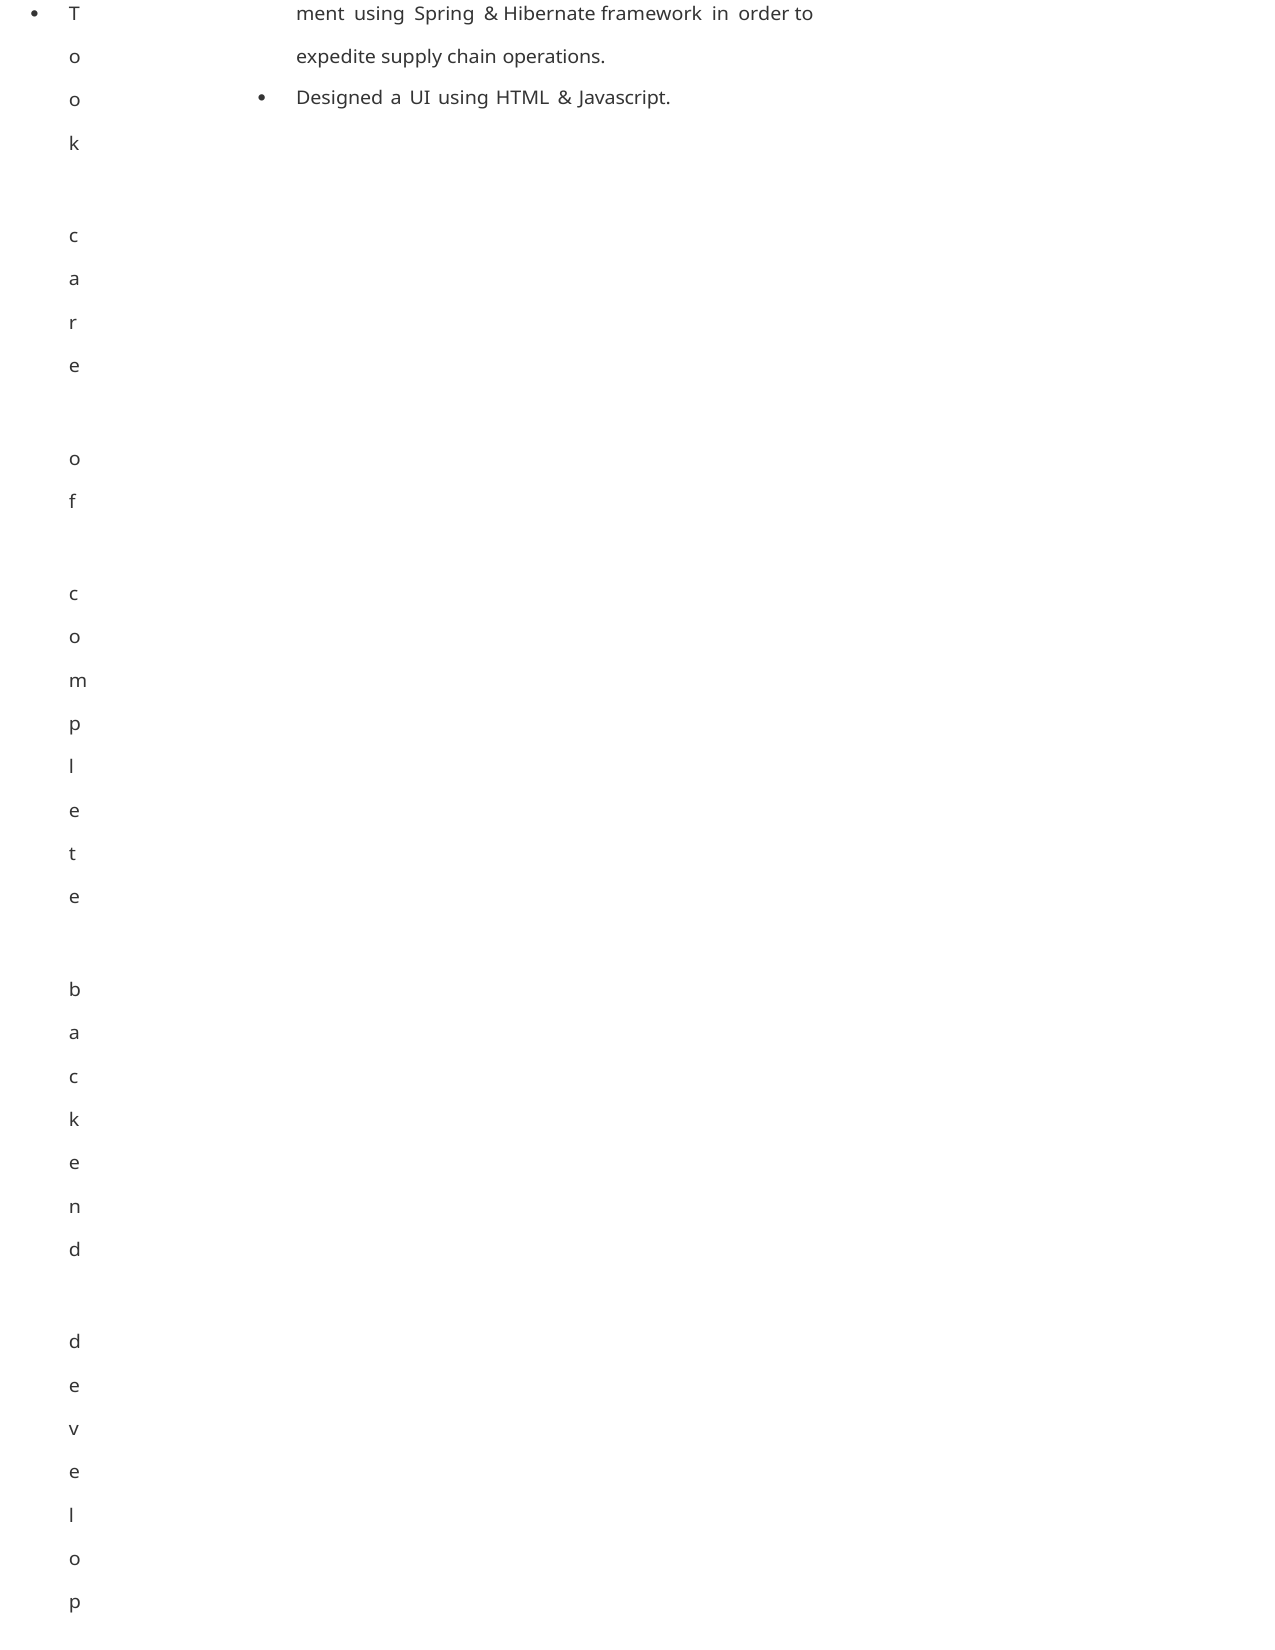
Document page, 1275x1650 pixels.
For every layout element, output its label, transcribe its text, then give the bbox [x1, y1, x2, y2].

list Designed a UI using HTML & Javascript. [258, 87, 1275, 109]
list Took care of complete backend development using Spring & Hibernate framework in order to expedite supply chain operations. [258, 0, 856, 69]
